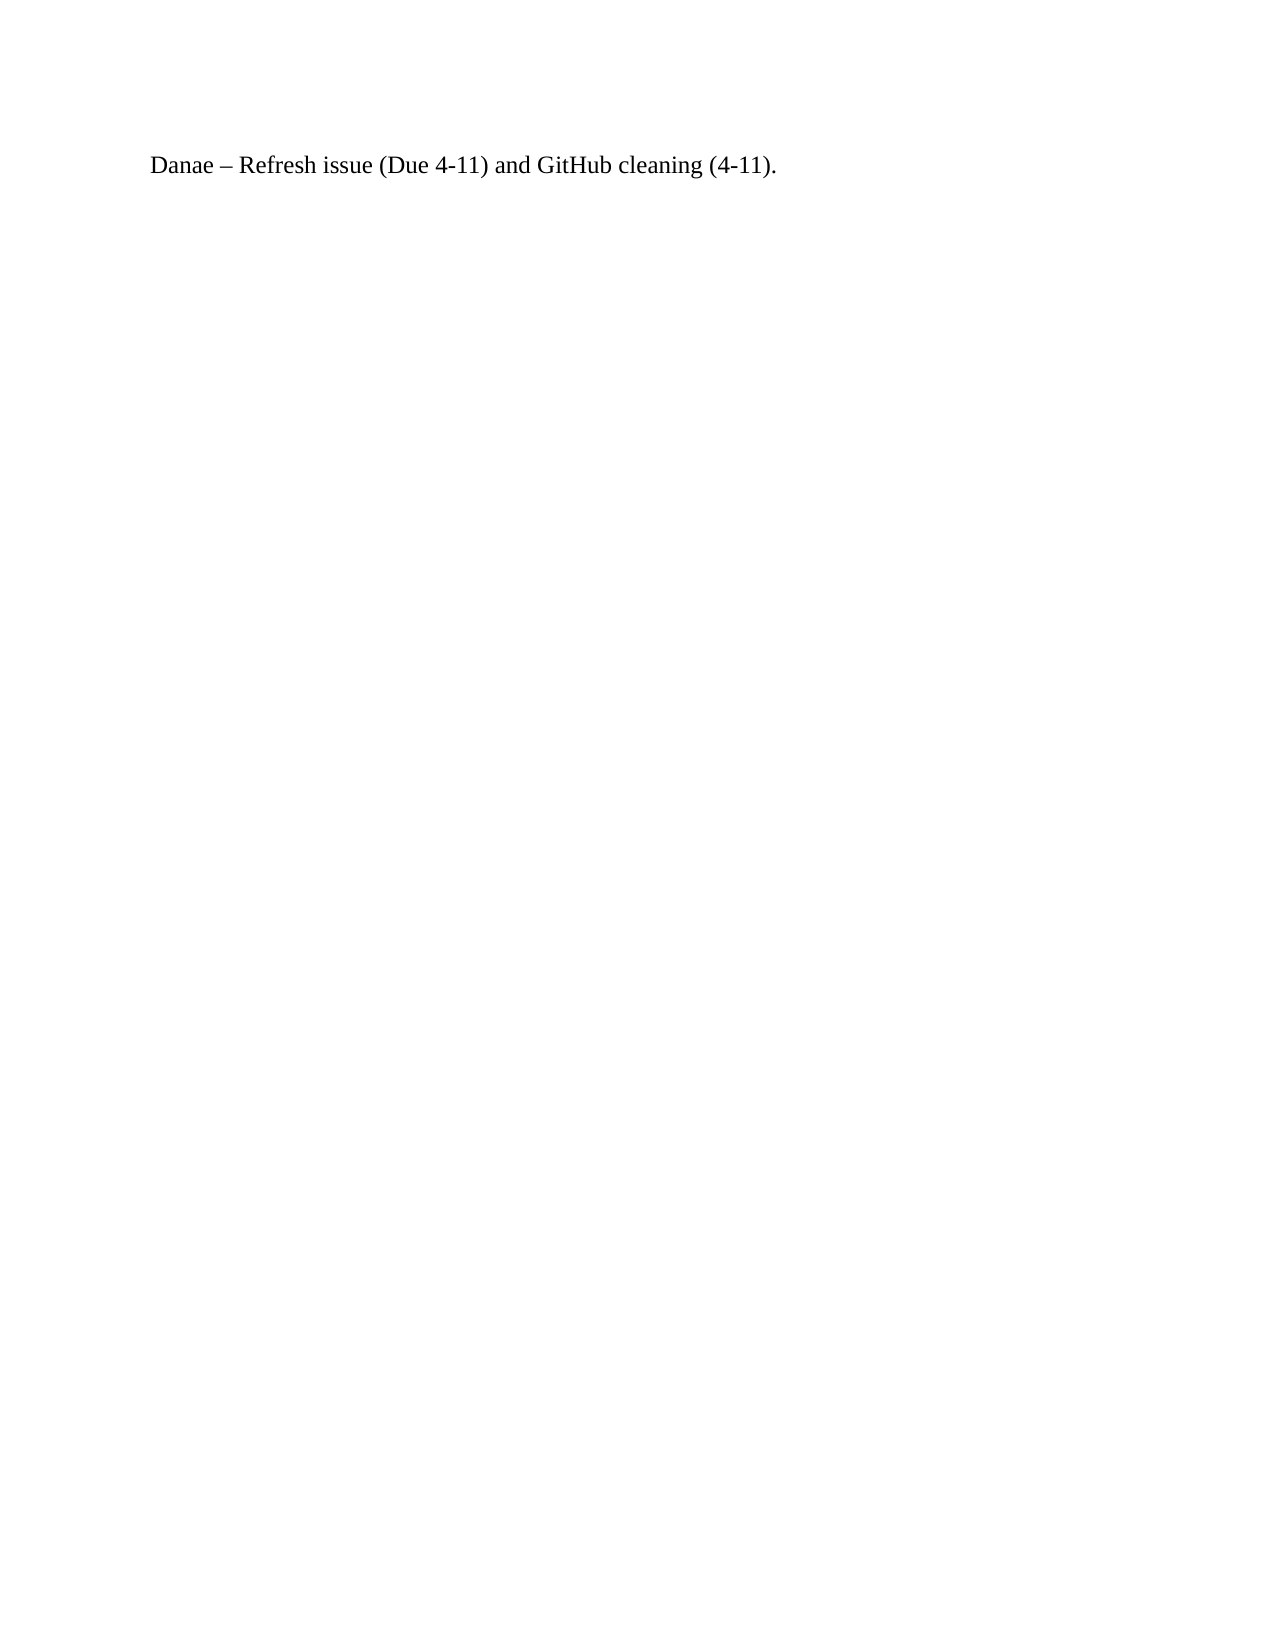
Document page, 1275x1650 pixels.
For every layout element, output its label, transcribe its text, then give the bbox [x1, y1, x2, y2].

text Danae – Refresh issue (Due 4-11) and GitHub cleaning (4-11). [150, 150, 1125, 179]
